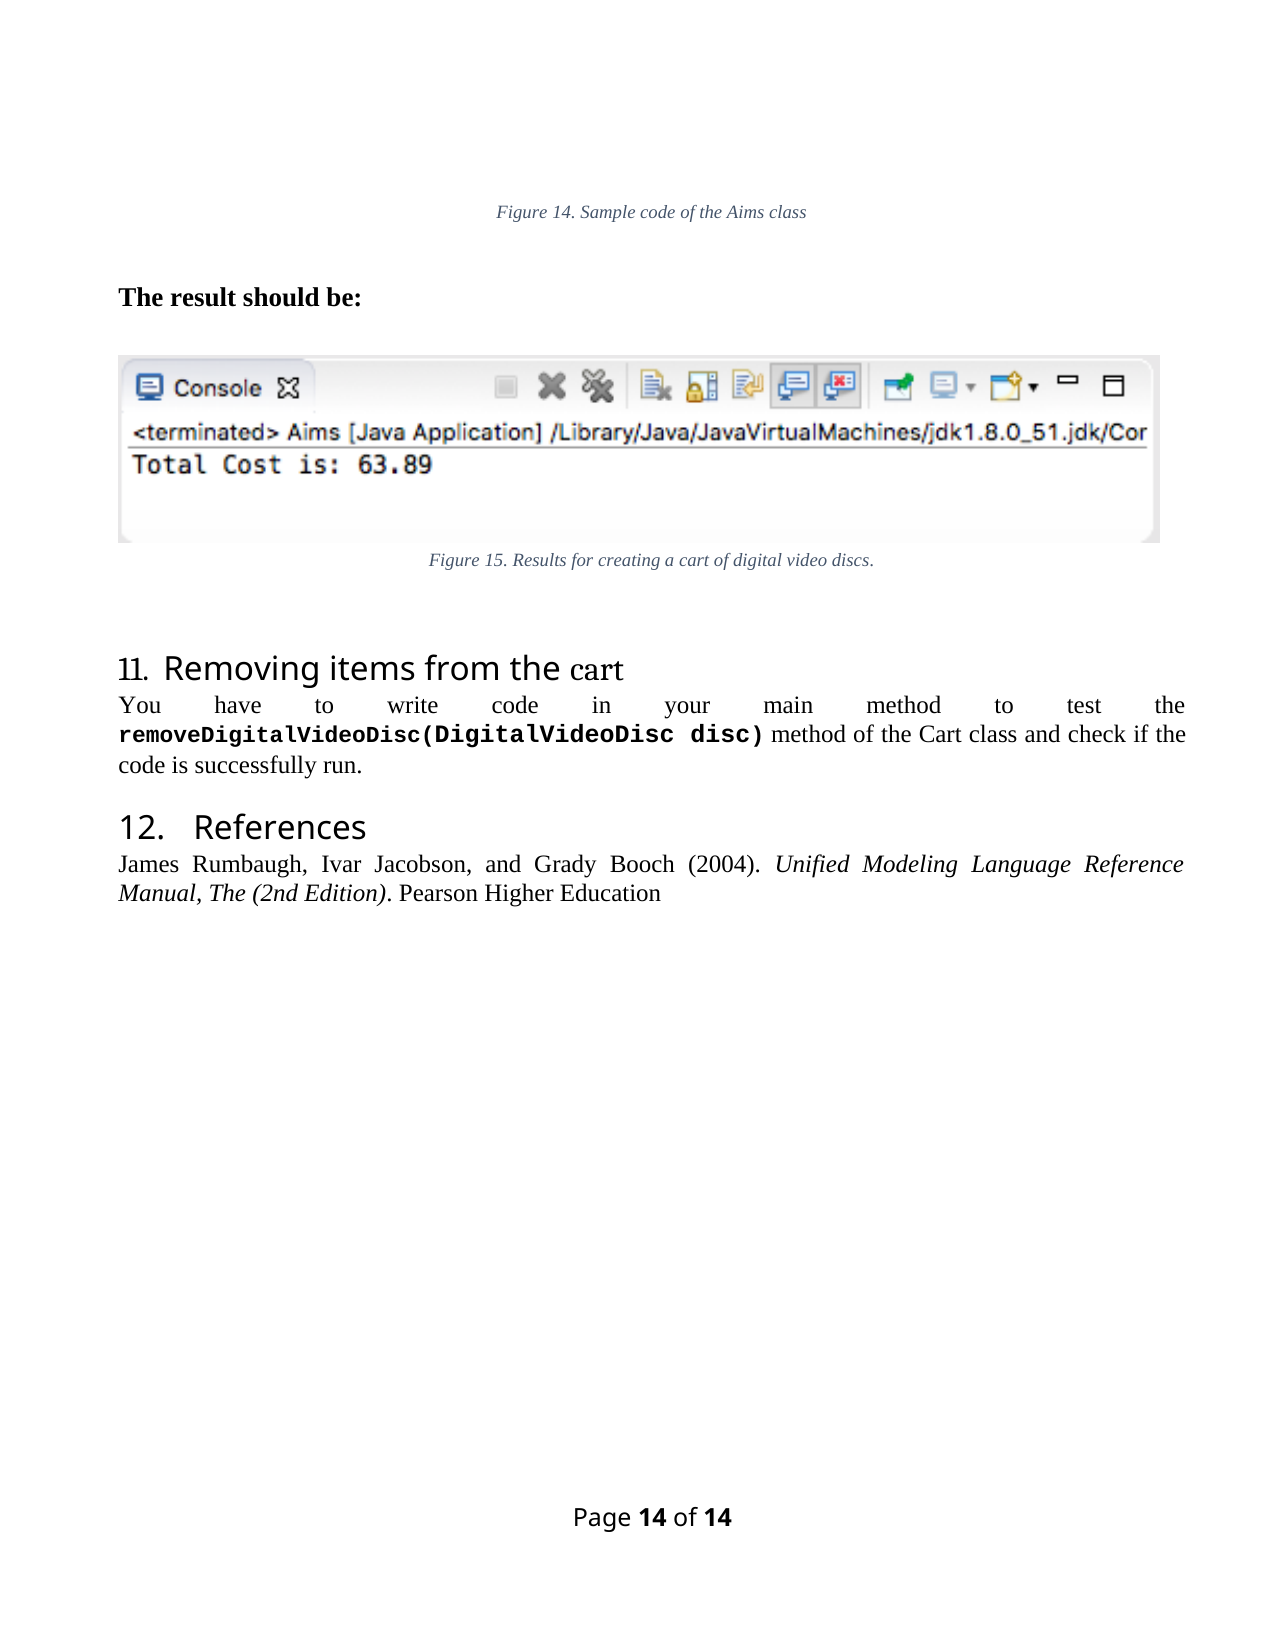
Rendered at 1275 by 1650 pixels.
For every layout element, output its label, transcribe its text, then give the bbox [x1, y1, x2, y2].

subtitle References [118, 803, 1186, 849]
text The result should be: [118, 281, 1186, 312]
text James Rumbaugh, Ivar Jacobson, and Grady Booch (2004). Unified Modeling Language Reference Manual, The (2nd Edition). Pearson Higher Education [118, 849, 1186, 906]
text Figure 14. Sample code of the Aims class [118, 201, 1186, 223]
text Figure 15. Results for creating a cart of digital video discs. [118, 548, 1186, 570]
subtitle Removing items from the cart [118, 645, 1186, 690]
picture [118, 355, 1160, 543]
text You have to write code in your main method to test the removeDigitalVideoDisc(DigitalVideoDisc disc) method of the Cart class and check if the code is successfully run. [118, 690, 1186, 778]
